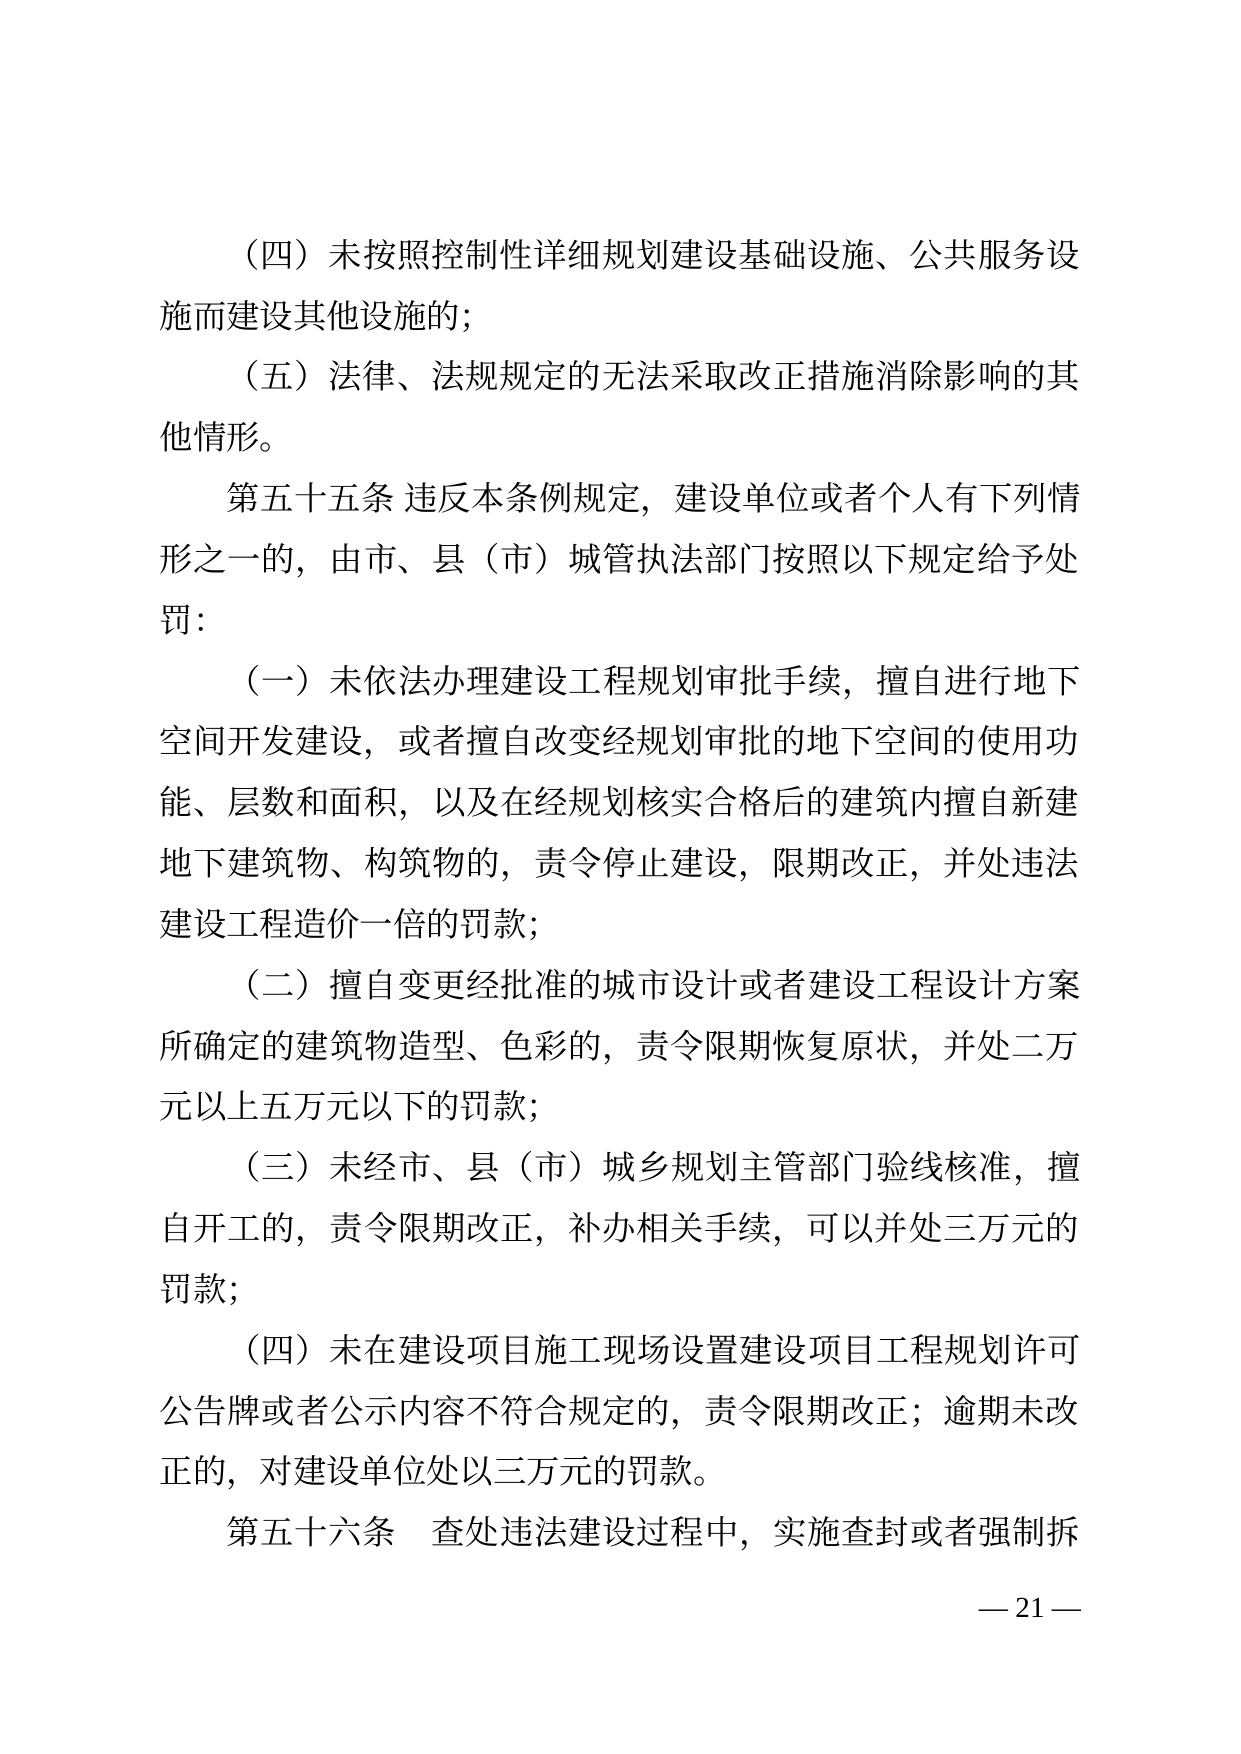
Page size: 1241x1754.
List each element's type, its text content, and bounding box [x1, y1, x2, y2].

text （一）未依法办理建设工程规划审批手续，擅自进行地下空间开发建设，或者擅自改变经规划审批的地下空间的使用功能、层数和面积，以及在经规划核实合格后的建筑内擅自新建地下建筑物、构筑物的，责令停止建设，限期改正，并处违法建设工程造价一倍的罚款； [159, 644, 1081, 948]
text （五）法律、法规规定的无法采取改正措施消除影响的其他情形。 [159, 340, 1081, 462]
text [159, 1496, 1081, 1557]
text （三）未经市、县（市）城乡规划主管部门验线核准，擅自开工的，责令限期改正，补办相关手续，可以并处三万元的罚款； [159, 1131, 1081, 1313]
text 第五十五条 违反本条例规定，建设单位或者个人有下列情形之一的，由市、县（市）城管执法部门按照以下规定给予处罚： [159, 462, 1081, 644]
text （四）未在建设项目施工现场设置建设项目工程规划许可公告牌或者公示内容不符合规定的，责令限期改正；逾期未改正的，对建设单位处以三万元的罚款。 [159, 1313, 1081, 1496]
text （二）擅自变更经批准的城市设计或者建设工程设计方案所确定的建筑物造型、色彩的，责令限期恢复原状，并处二万元以上五万元以下的罚款； [159, 948, 1081, 1131]
text （四）未按照控制性详细规划建设基础设施、公共服务设施而建设其他设施的； [159, 218, 1081, 340]
